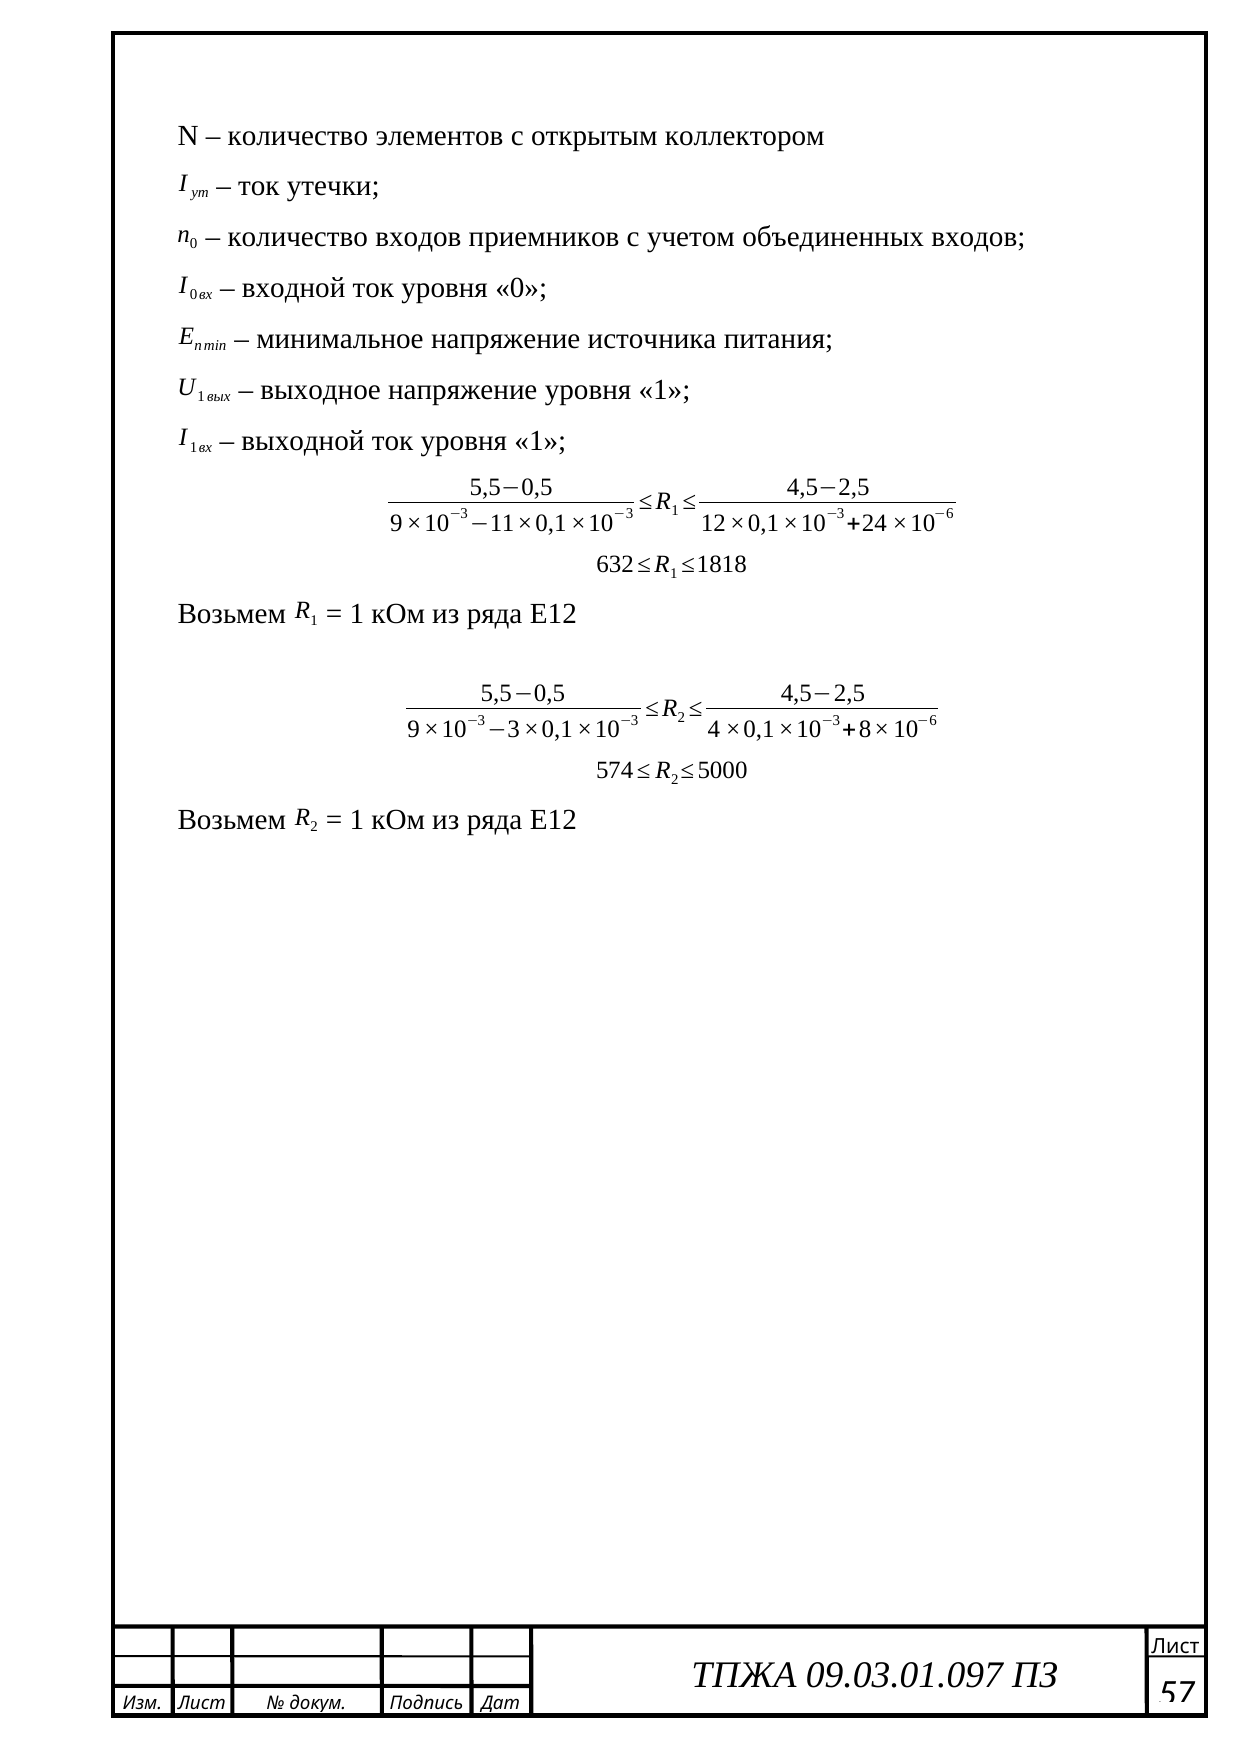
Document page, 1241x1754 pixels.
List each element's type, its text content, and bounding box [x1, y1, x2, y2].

text Возьмем = 1 кОм из ряда E12 [177, 802, 1167, 836]
text – минимальное напряжение источника питания; [177, 321, 1167, 355]
text – входной ток уровня «0»; [177, 270, 1167, 304]
text – выходное напряжение уровня «1»; [177, 372, 1167, 406]
text – ток утечки; [177, 168, 1167, 202]
text – выходной ток уровня «1»; [177, 423, 1167, 457]
text Возьмем = 1 кОм из ряда E12 [177, 596, 1167, 629]
text N – количество элементов с открытым коллектором [177, 118, 1167, 152]
text – количество входов приемников с учетом объединенных входов; [177, 219, 1167, 253]
